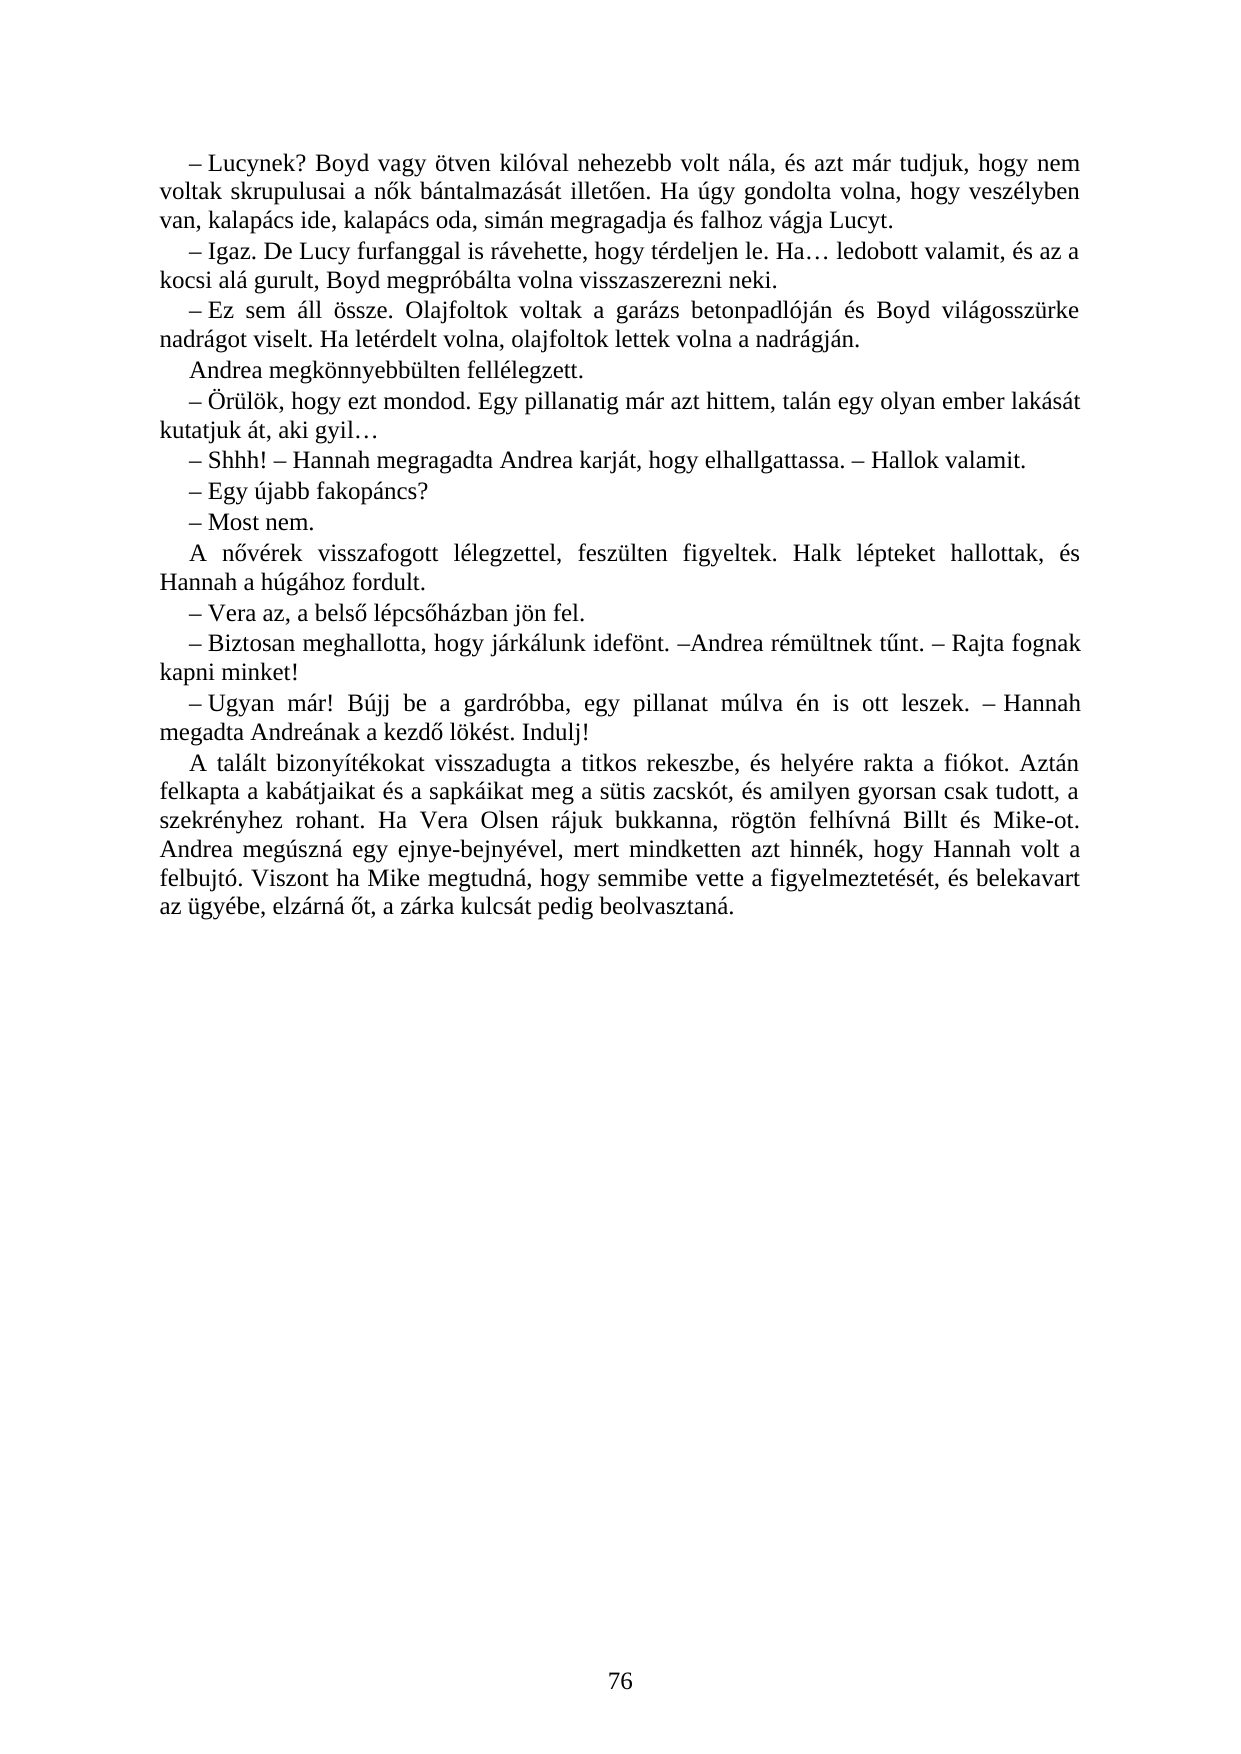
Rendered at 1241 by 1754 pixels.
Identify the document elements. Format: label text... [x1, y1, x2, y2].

text Andrea megkönnyebbülten fellélegzett. [159, 355, 1081, 384]
text – Biztosan meghallotta, hogy járkálunk idefönt. –Andrea rémültnek tűnt. – Rajta fognak kapni minket! [159, 628, 1081, 686]
text – Shhh! – Hannah megragadta Andrea karját, hogy elhallgattassa. – Hallok valamit. [159, 446, 1081, 474]
text – Ez sem áll össze. Olajfoltok voltak a garázs betonpadlóján és Boyd világosszürke nadrágot viselt. Ha letérdelt volna, olajfoltok lettek volna a nadrágján. [159, 296, 1081, 353]
text – Igaz. De Lucy furfanggal is rávehette, hogy térdeljen le. Ha… ledobott valamit, és az a kocsi alá gurult, Boyd megpróbálta volna visszaszerezni neki. [159, 236, 1081, 293]
text – Ugyan már! Bújj be a gardróbba, egy pillanat múlva én is ott leszek. – Hannah megadta Andreának a kezdő lökést. Indulj! [159, 688, 1081, 746]
text A nővérek visszafogott lélegzettel, feszülten figyeltek. Halk lépteket hallottak, és Hannah a húgához fordult. [159, 538, 1081, 596]
text – Örülök, hogy ezt mondod. Egy pillanatig már azt hittem, talán egy olyan ember lakását kutatjuk át, aki gyil… [159, 386, 1081, 443]
text – Most nem. [159, 507, 1081, 536]
text – Egy újabb fakopáncs? [159, 476, 1081, 505]
text A talált bizonyítékokat visszadugta a titkos rekeszbe, és helyére rakta a fiókot. Aztán felkapta a kabátjaikat és a sapkáikat meg a sütis zacskót, és amilyen gyorsan csak tudott, a szekrényhez rohant. Ha Vera Olsen rájuk bukkanna, rögtön felhívná Billt és Mike-ot. Andrea megúszná egy ejnye-bejnyével, mert mindketten azt hinnék, hogy Hannah volt a felbujtó. Viszont ha Mike megtudná, hogy semmibe vette a figyelmeztetését, és belekavart az ügyébe, elzárná őt, a zárka kulcsát pedig beolvasztaná. [159, 748, 1081, 920]
text – Lucynek? Boyd vagy ötven kilóval nehezebb volt nála, és azt már tudjuk, hogy nem voltak skrupulusai a nők bántalmazását illetően. Ha úgy gondolta volna, hogy veszélyben van, kalapács ide, kalapács oda, simán megragadja és falhoz vágja Lucyt. [159, 148, 1081, 234]
text – Vera az, a belső lépcsőházban jön fel. [159, 598, 1081, 626]
